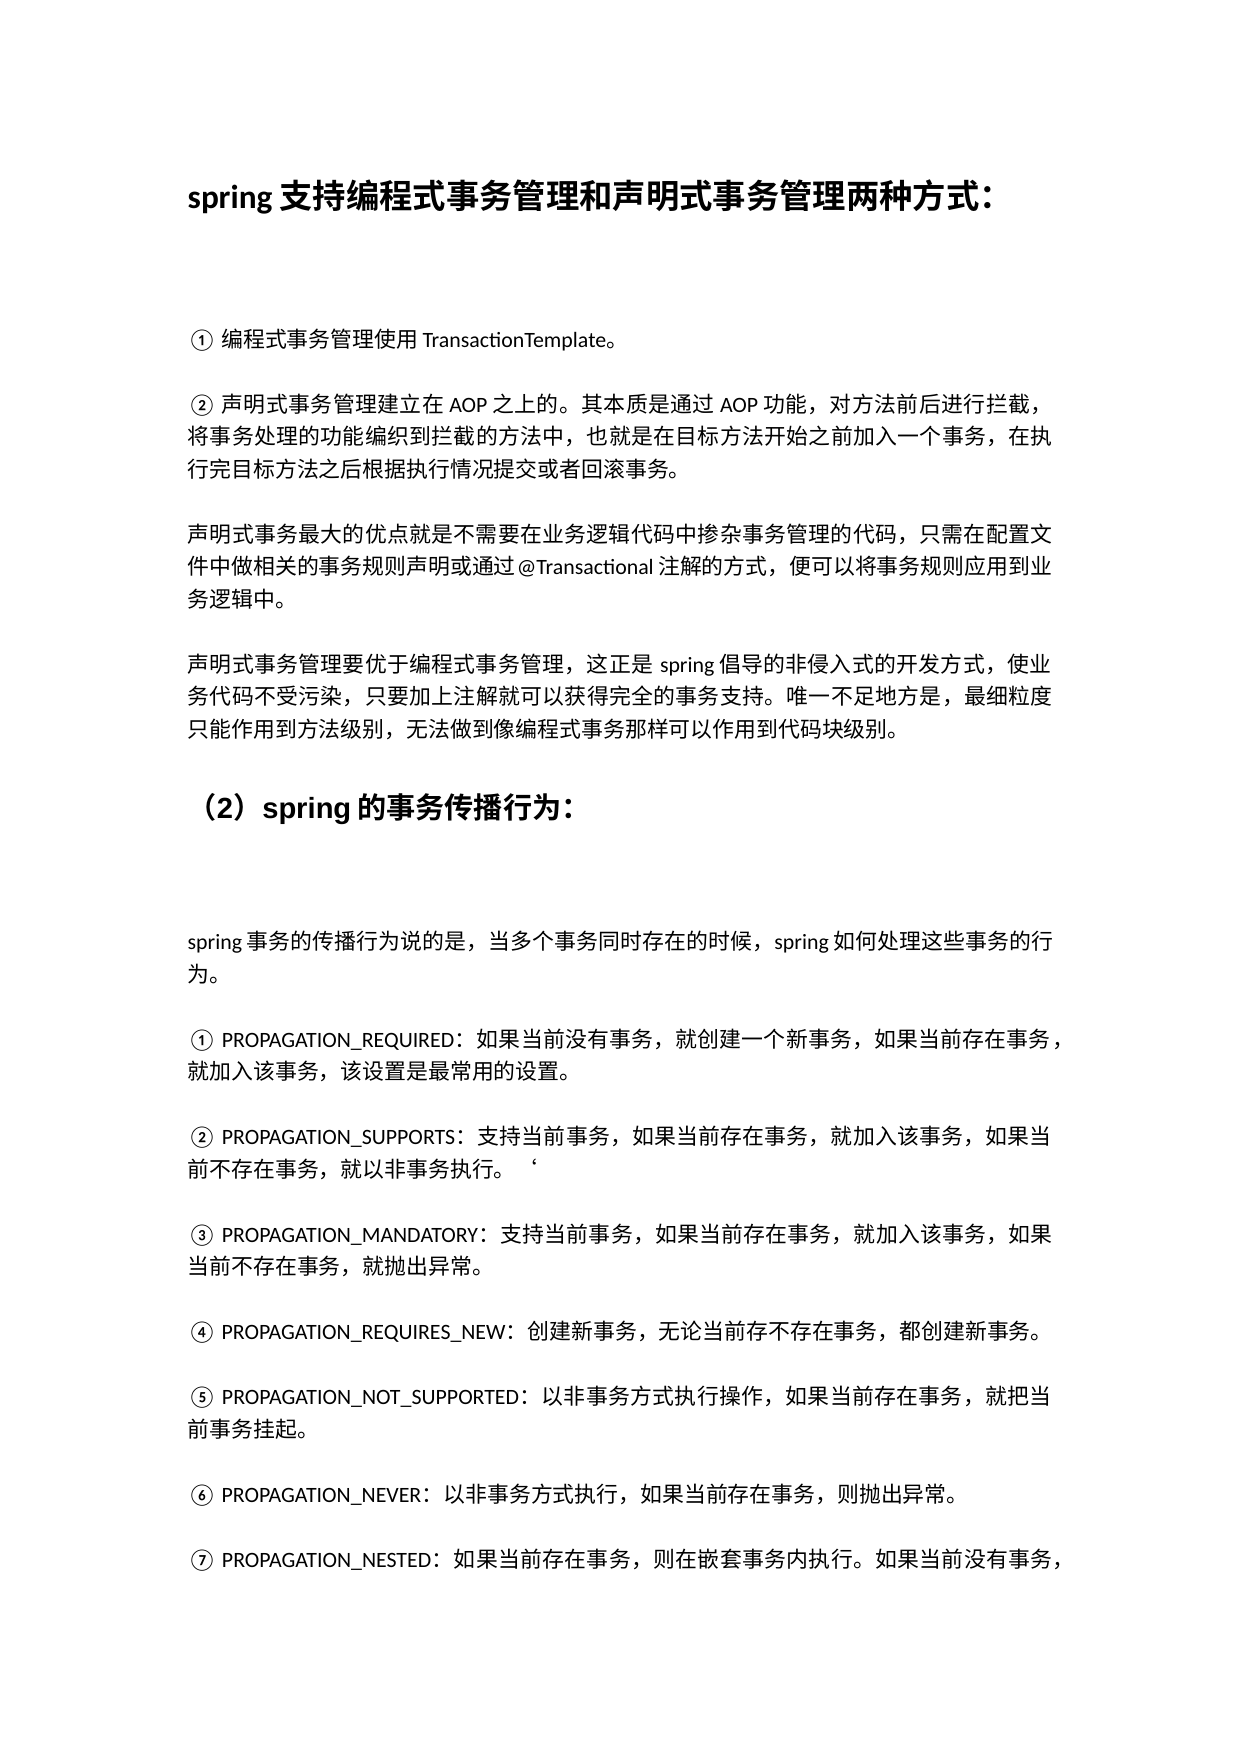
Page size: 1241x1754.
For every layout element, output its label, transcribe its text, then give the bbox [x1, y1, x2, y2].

list ④ PROPAGATION_REQUIRES_NEW：创建新事务，无论当前存不存在事务，都创建新事务。 [187, 1314, 1053, 1346]
subtitle （2）spring的事务传播行为： [187, 773, 1053, 838]
list ⑥ PROPAGATION_NEVER：以非事务方式执行，如果当前存在事务，则抛出异常。 [187, 1476, 1053, 1509]
list spring事务的传播行为说的是，当多个事务同时存在的时候，spring如何处理这些事务的行为。 [187, 924, 1053, 989]
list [187, 1541, 1053, 1574]
list ⑤ PROPAGATION_NOT_SUPPORTED：以非事务方式执行操作，如果当前存在事务，就把当前事务挂起。 [187, 1379, 1053, 1444]
list ③ PROPAGATION_MANDATORY：支持当前事务，如果当前存在事务，就加入该事务，如果当前不存在事务，就抛出异常。 [187, 1216, 1053, 1281]
list 声明式事务最大的优点就是不需要在业务逻辑代码中掺杂事务管理的代码，只需在配置文件中做相关的事务规则声明或通过@Transactional注解的方式，便可以将事务规则应用到业务逻辑中。 [187, 516, 1053, 614]
list ②声明式事务管理建立在AOP之上的。其本质是通过AOP功能，对方法前后进行拦截，将事务处理的功能编织到拦截的方法中，也就是在目标方法开始之前加入一个事务，在执行完目标方法之后根据执行情况提交或者回滚事务。 [187, 386, 1053, 484]
list 声明式事务管理要优于编程式事务管理，这正是spring倡导的非侵入式的开发方式，使业务代码不受污染，只要加上注解就可以获得完全的事务支持。唯一不足地方是，最细粒度只能作用到方法级别，无法做到像编程式事务那样可以作用到代码块级别。 [187, 646, 1053, 744]
list ② PROPAGATION_SUPPORTS：支持当前事务，如果当前存在事务，就加入该事务，如果当前不存在事务，就以非事务执行。‘ [187, 1119, 1053, 1184]
list ①编程式事务管理使用TransactionTemplate。 [187, 321, 1053, 354]
subtitle spring支持编程式事务管理和声明式事务管理两种方式： [187, 162, 1053, 227]
list ① PROPAGATION_REQUIRED：如果当前没有事务，就创建一个新事务，如果当前存在事务，就加入该事务，该设置是最常用的设置。 [187, 1021, 1053, 1086]
